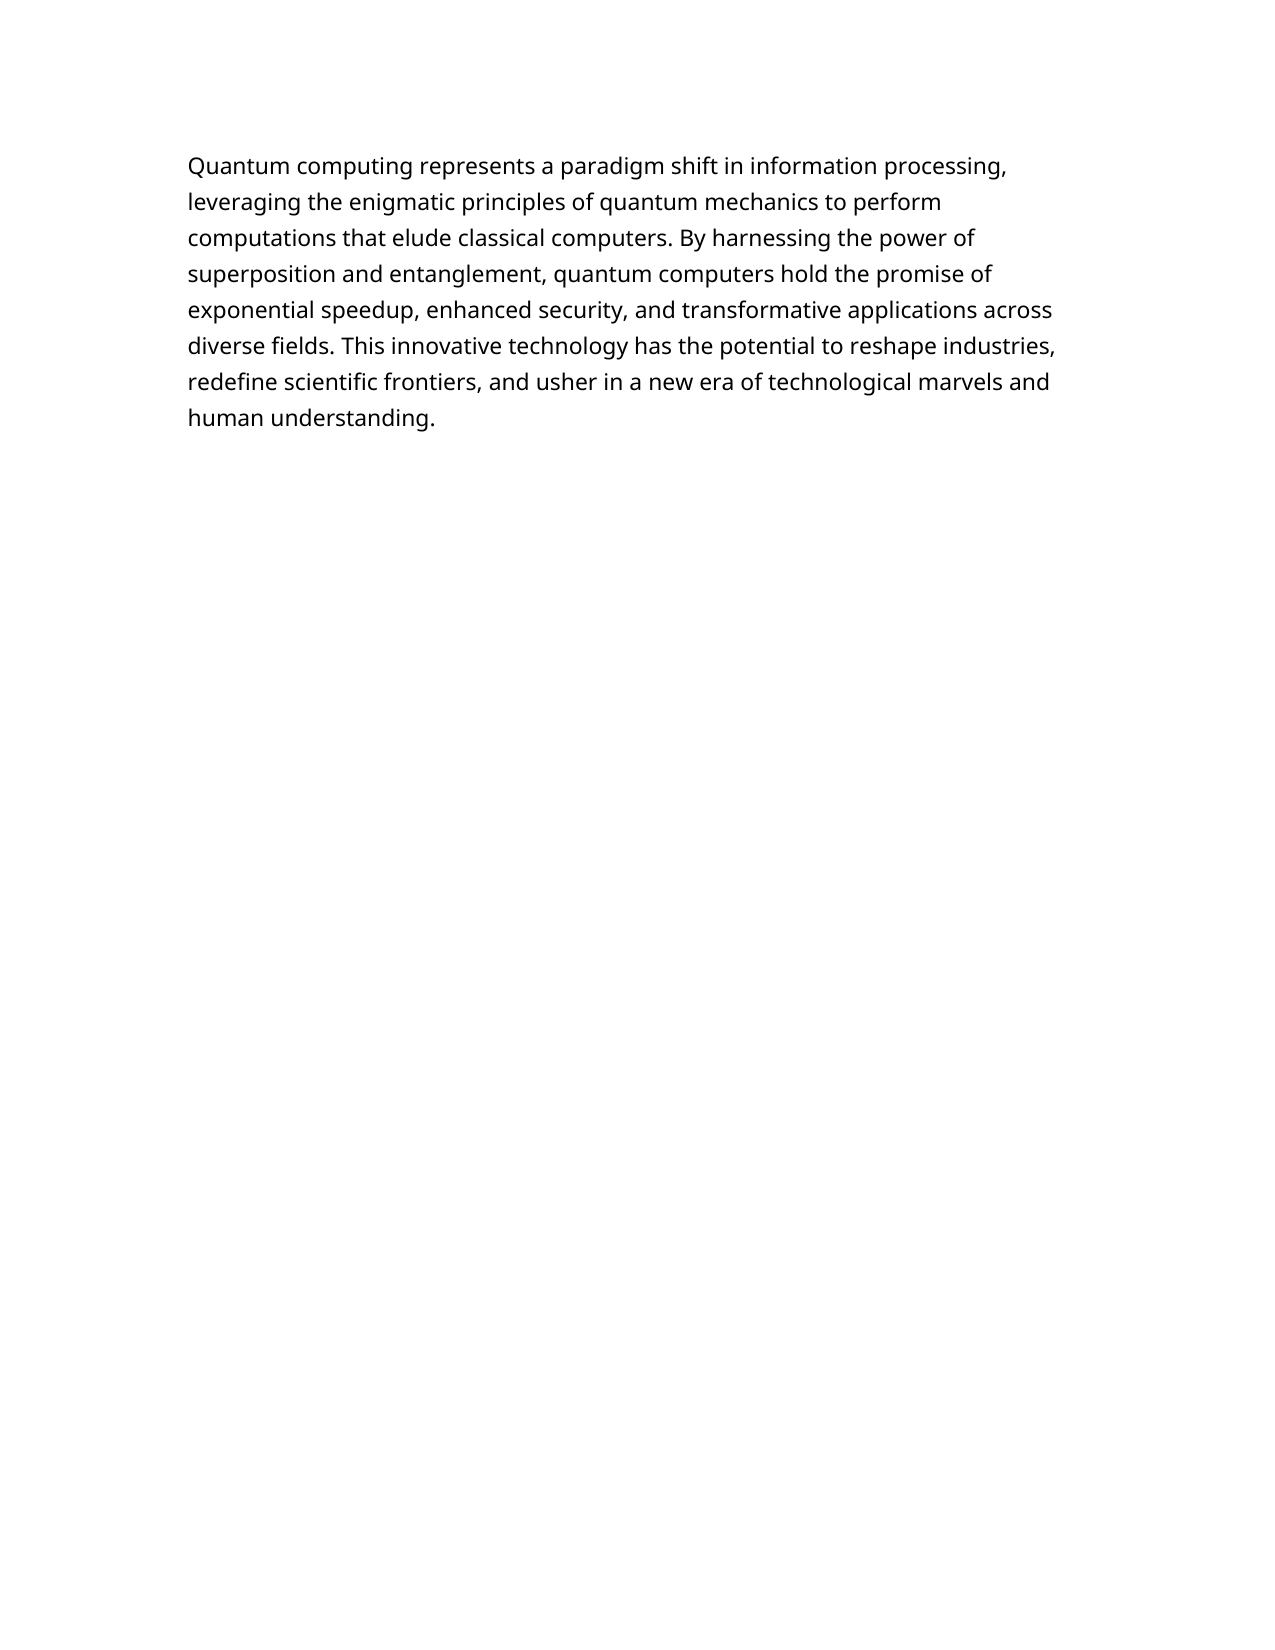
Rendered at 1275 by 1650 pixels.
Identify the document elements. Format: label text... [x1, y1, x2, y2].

text Quantum computing represents a paradigm shift in information processing, leveraging the enigmatic principles of quantum mechanics to perform computations that elude classical computers. By harnessing the power of superposition and entanglement, quantum computers hold the promise of exponential speedup, enhanced security, and transformative applications across diverse fields. This innovative technology has the potential to reshape industries, redefine scientific frontiers, and usher in a new era of technological marvels and human understanding. [187, 150, 1087, 433]
